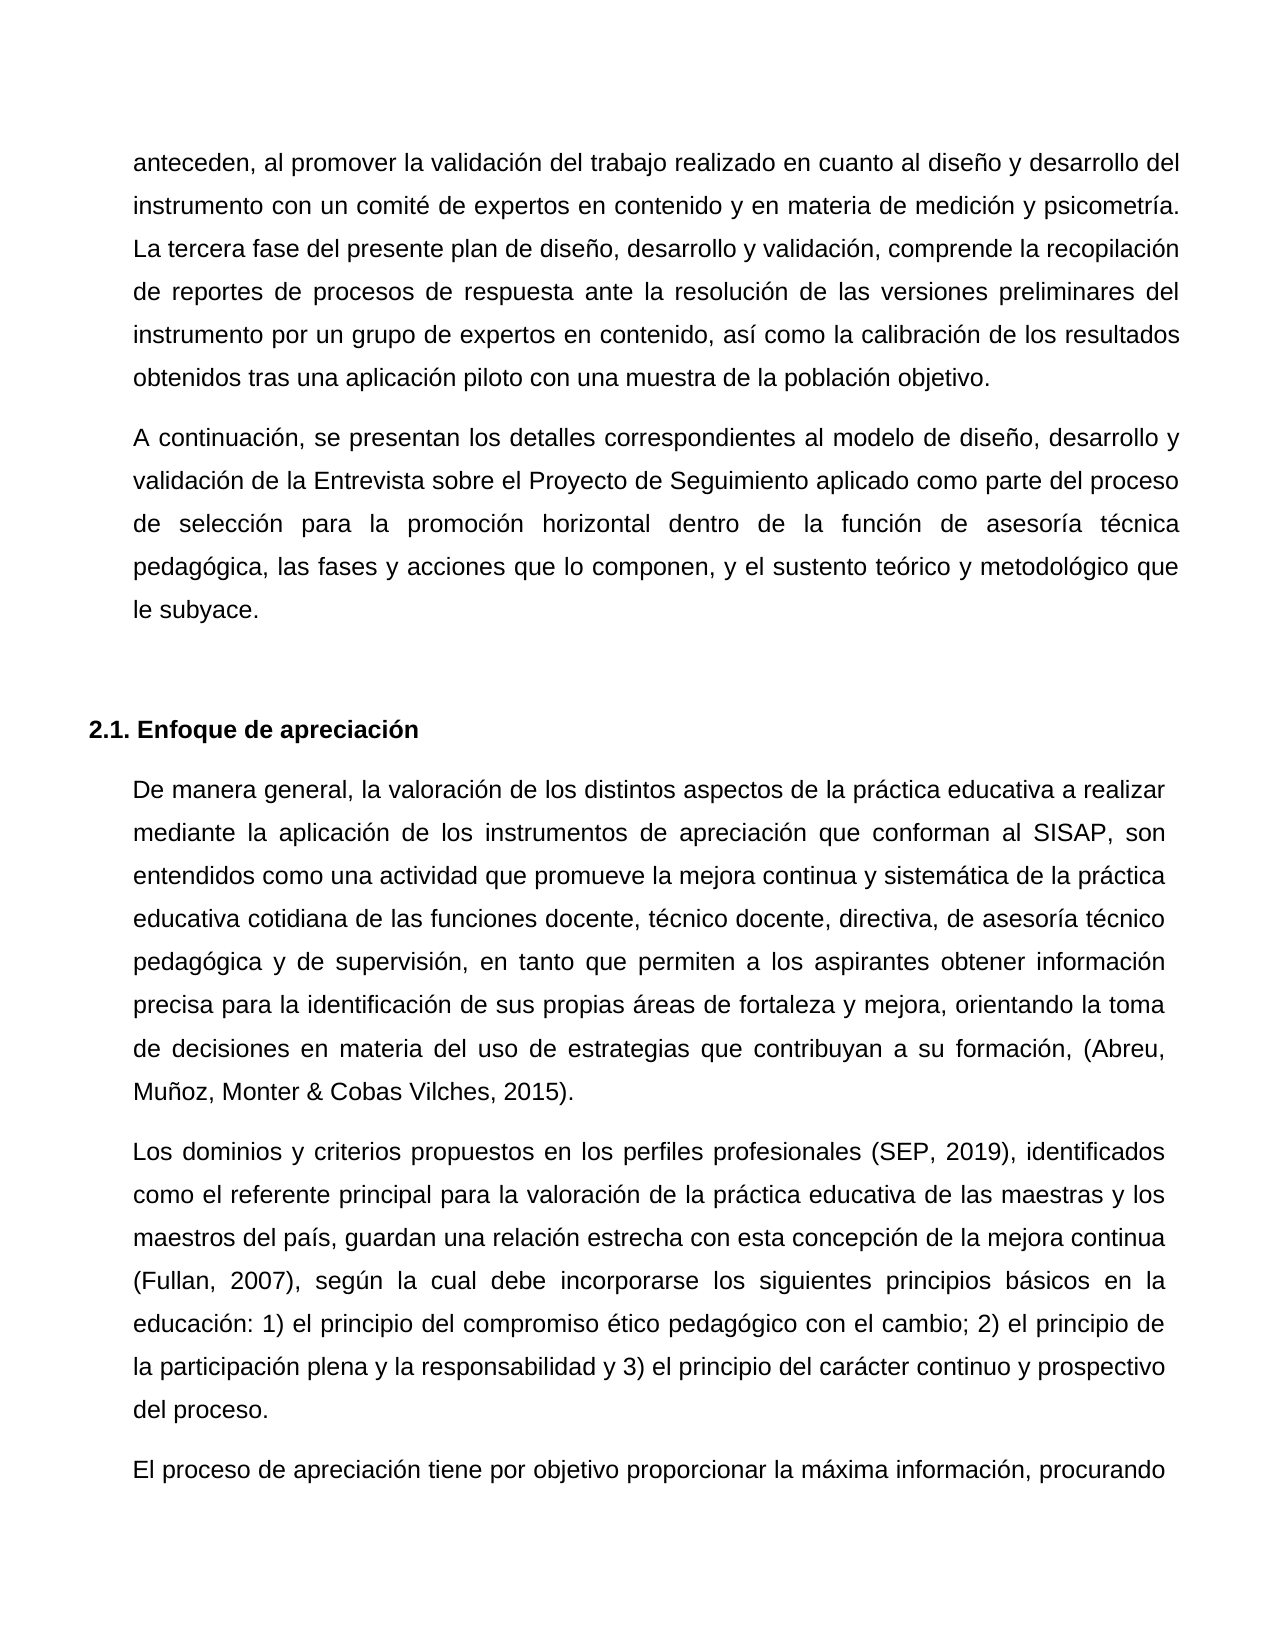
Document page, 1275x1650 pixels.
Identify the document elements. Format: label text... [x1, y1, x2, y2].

text De manera general, la valoración de los distintos aspectos de la práctica educativa a realizar mediante la aplicación de los instrumentos de apreciación que conforman al SISAP, son entendidos como una actividad que promueve la mejora continua y sistemática de la práctica educativa cotidiana de las funciones docente, técnico docente, directiva, de asesoría técnico pedagógica y de supervisión, en tanto que permiten a los aspirantes obtener información precisa para la identificación de sus propias áreas de fortaleza y mejora, orientando la toma de decisiones en materia del uso de estrategias que contribuyan a su formación, (Abreu, Muñoz, Monter & Cobas Vilches, 2015). [132, 775, 1167, 1106]
text A continuación, se presentan los detalles correspondientes al modelo de diseño, desarrollo y validación de la Entrevista sobre el Proyecto de Seguimiento aplicado como parte del proceso de selección para la promoción horizontal dentro de la función de asesoría técnica pedagógica, las fases y acciones que lo componen, y el sustento teórico y metodológico que le subyace. [133, 423, 1182, 624]
text 2.1. Enfoque de apreciación [88, 715, 1182, 744]
text Los dominios y criterios propuestos en los perfiles profesionales (SEP, 2019), identificados como el referente principal para la valoración de la práctica educativa de las maestras y los maestros del país, guardan una relación estrecha con esta concepción de la mejora continua (Fullan, 2007), según la cual debe incorporarse los siguientes principios básicos en la educación: 1) el principio del compromiso ético pedagógico con el cambio; 2) el principio de la participación plena y la responsabilidad y 3) el principio del carácter continuo y prospectivo del proceso. [132, 1137, 1167, 1424]
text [133, 148, 1182, 392]
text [132, 1455, 1167, 1484]
